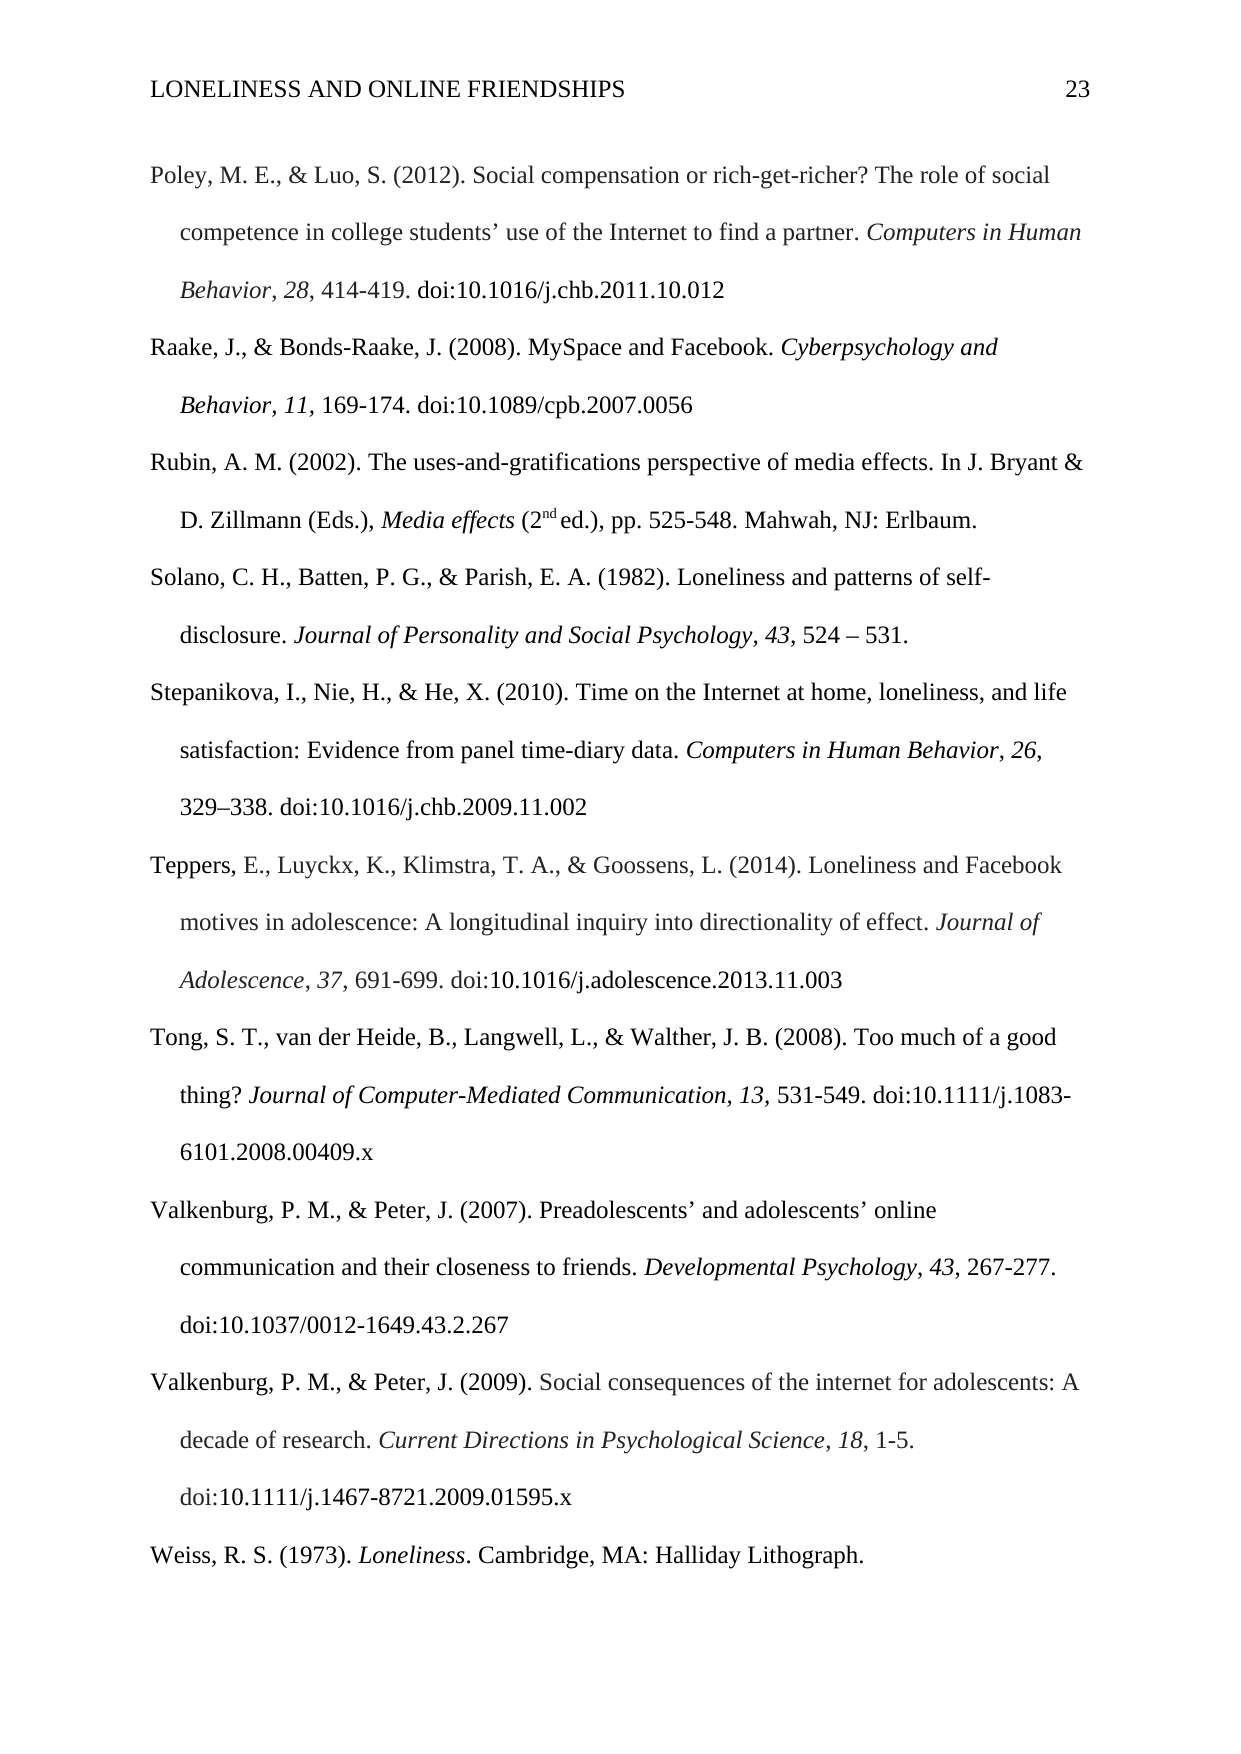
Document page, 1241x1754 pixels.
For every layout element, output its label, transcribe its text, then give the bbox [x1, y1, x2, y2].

text Stepanikova, I., Nie, H., & He, X. (2010). Time on the Internet at home, loneliness, and life satisfaction: Evidence from panel time-diary data. Computers in Human Behavior, 26, 329–338. doi:10.1016/j.chb.2009.11.002 [150, 677, 1090, 821]
text Solano, C. H., Batten, P. G., & Parish, E. A. (1982). Loneliness and patterns of self- [150, 562, 1090, 591]
text Valkenburg, P. M., & Peter, J. (2009). Social consequences of the internet for adolescents: A decade of research. Current Directions in Psychological Science, 18, 1-5. doi:10.1111/j.1467-8721.2009.01595.x [150, 1367, 1090, 1511]
text disclosure. Journal of Personality and Social Psychology, 43, 524 – 531. [150, 620, 1090, 649]
text Rubin, A. M. (2002). The uses-and-gratifications perspective of media effects. In J. Bryant & D. Zillmann (Eds.), Media effects (2nd ed.), pp. 525-548. Mahwah, NJ: Erlbaum. [150, 447, 1090, 534]
text Valkenburg, P. M., & Peter, J. (2007). Preadolescents’ and adolescents’ online communication and their closeness to friends. Developmental Psychology, 43, 267-277. doi:10.1037/0012-1649.43.2.267 [150, 1195, 1090, 1339]
text Raake, J., & Bonds-Raake, J. (2008). MySpace and Facebook. Cyberpsychology and Behavior, 11, 169-174. doi:10.1089/cpb.2007.0056 [150, 332, 1090, 419]
text Poley, M. E., & Luo, S. (2012). Social compensation or rich-get-richer? The role of social competence in college students’ use of the Internet to find a partner. Computers in Human Behavior, 28, 414-419. doi:10.1016/j.chb.2011.10.012 [150, 160, 1090, 304]
text Tong, S. T., van der Heide, B., Langwell, L., & Walther, J. B. (2008). Too much of a good thing? Journal of Computer-Mediated Communication, 13, 531-549. doi:10.1111/j.1083-6101.2008.00409.x [150, 1022, 1090, 1166]
text Teppers, E., Luyckx, K., Klimstra, T. A., & Goossens, L. (2014). Loneliness and Facebook motives in adolescence: A longitudinal inquiry into directionality of effect. Journal of Adolescence, 37, 691-699. doi:10.1016/j.adolescence.2013.11.003 [150, 850, 1090, 994]
text Weiss, R. S. (1973). Loneliness. Cambridge, MA: Halliday Lithograph. [150, 1540, 1090, 1569]
